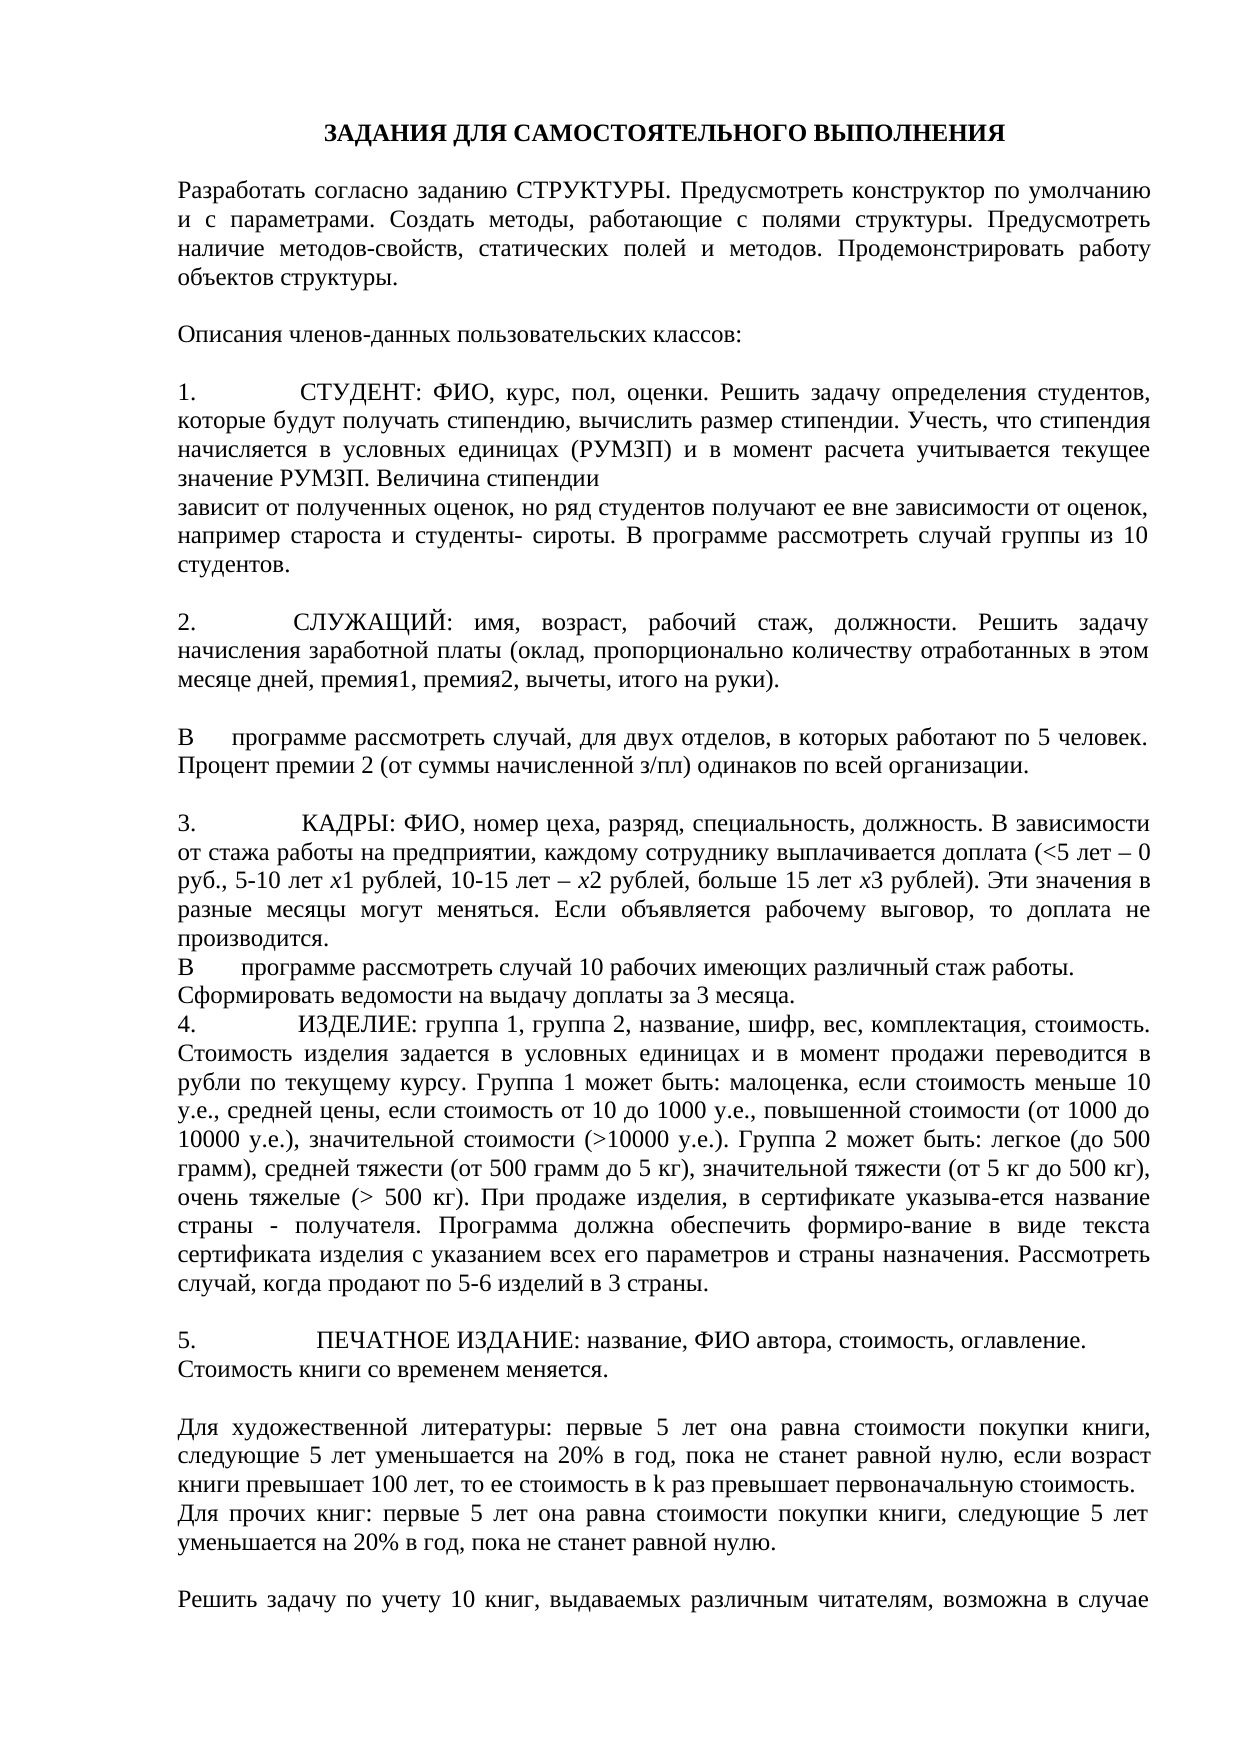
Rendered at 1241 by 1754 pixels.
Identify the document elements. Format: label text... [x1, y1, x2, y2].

text Стоимость книги со временем меняется. [177, 1354, 1152, 1383]
text Описания членов-данных пользовательских классов: [177, 319, 1152, 348]
list СТУДЕНТ: ФИО, курс, пол, оценки. Решить задачу определения студентов, которые будут получать стипендию, вычислить размер стипендии. Учесть, что стипендия начисляется в условных единицах (РУМЗП) и в момент расчета учитывается текущее значение РУМЗП. Величина стипендии [177, 377, 1152, 492]
list программе рассмотреть случай 10 рабочих имеющих различный стаж работы. Сформировать ведомости на выдачу доплаты за 3 месяца. [177, 952, 1149, 1009]
text зависит от полученных оценок, но ряд студентов получают ее вне зависимости от оценок, например староста и студенты- сироты. В программе рассмотреть случай группы из 10 студентов. [177, 492, 1149, 578]
text ЗАДАНИЯ ДЛЯ САМОСТОЯТЕЛЬНОГО ВЫПОЛНЕНИЯ [177, 118, 1152, 147]
text Для прочих книг: первые 5 лет она равна стоимости покупки книги, следующие 5 лет уменьшается на 20% в год, пока не станет равной нулю. [177, 1498, 1149, 1556]
list КАДРЫ: ФИО, номер цеха, разряд, специальность, должность. В зависимости от стажа работы на предприятии, каждому сотруднику выплачивается доплата (<5 лет – 0 руб., 5-10 лет x1 рублей, 10-15 лет – x2 рублей, больше 15 лет x3 рублей). Эти значения в разные месяцы могут меняться. Если объявляется рабочему выговор, то доплата не производится. [177, 808, 1152, 952]
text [177, 1584, 1149, 1613]
text Для художественной литературы: первые 5 лет она равна стоимости покупки книги, следующие 5 лет уменьшается на 20% в год, пока не станет равной нулю, если возраст книги превышает 100 лет, то ее стоимость в k раз превышает первоначальную стоимость. [177, 1412, 1152, 1498]
list ПЕЧАТНОЕ ИЗДАНИЕ: название, ФИО автора, стоимость, оглавление. [177, 1326, 1152, 1354]
list ИЗДЕЛИЕ: группа 1, группа 2, название, шифр, вес, комплектация, стоимость. Стоимость изделия задается в условных единицах и в момент продажи переводится в рубли по текущему курсу. Группа 1 может быть: малоценка, если стоимость меньше 10 у.е., средней цены, если стоимость от 10 до 1000 у.е., повышенной стоимости (от 1000 до 10000 у.е.), значительной стоимости (>10000 у.е.). Группа 2 может быть: легкое (до 500 грамм), средней тяжести (от 500 грамм до 5 кг), значительной тяжести (от 5 кг до 500 кг), очень тяжелые (> 500 кг). При продаже изделия, в сертификате указыва-ется название страны - получателя. Программа должна обеспечить формиро-вание в виде текста сертификата изделия с указанием всех его параметров и страны назначения. Рассмотреть случай, когда продают по 5-6 изделий в 3 страны. [177, 1009, 1152, 1297]
list СЛУЖАЩИЙ: имя, возраст, рабочий стаж, должности. Решить задачу начисления заработной платы (оклад, пропорционально количеству отработанных в этом месяце дней, премия1, премия2, вычеты, итого на руки). [177, 607, 1149, 693]
text Разработать согласно заданию СТРУКТУРЫ. Предусмотреть конструктор по умолчанию и с параметрами. Создать методы, работающие с полями структуры. Предусмотреть наличие методов-свойств, статических полей и методов. Продемонстрировать работу объектов структуры. [177, 176, 1152, 291]
list программе рассмотреть случай, для двух отделов, в которых работают по 5 человек. Процент премии 2 (от суммы начисленной з/пл) одинаков по всей организации. [177, 722, 1149, 779]
